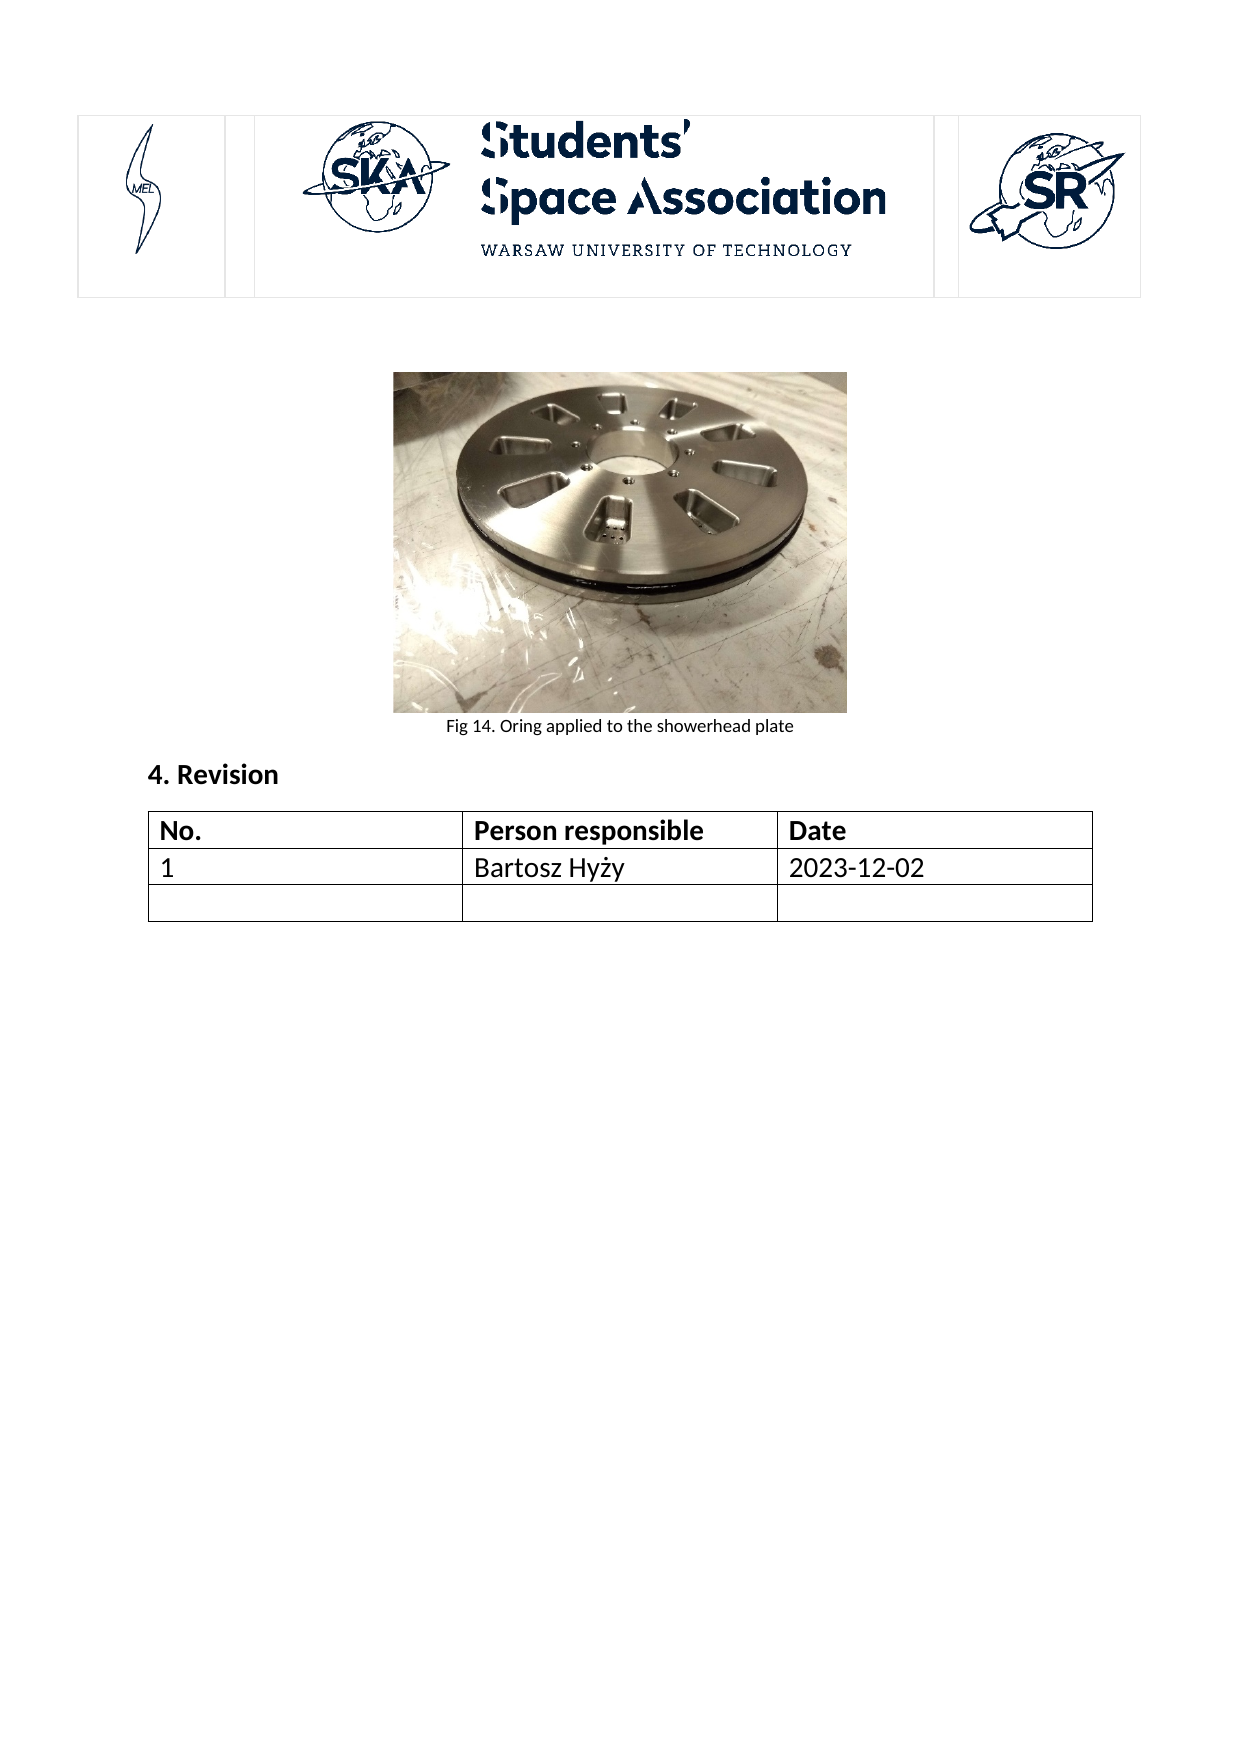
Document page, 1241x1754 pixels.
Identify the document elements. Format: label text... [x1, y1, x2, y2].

picture [393, 372, 847, 713]
picture [969, 133, 1130, 249]
table_cell [149, 885, 462, 921]
table_header No. [149, 812, 462, 848]
text 4. Revision [148, 756, 1093, 791]
table_cell 2023-12-02 [778, 849, 1092, 884]
table_cell [778, 885, 1092, 921]
table_cell 1 [149, 849, 462, 884]
picture [118, 124, 167, 254]
table_cell [463, 885, 777, 921]
table_header Person responsible [463, 812, 777, 848]
table_cell Bartosz Hyży [463, 849, 777, 884]
picture [302, 119, 885, 256]
table_header Date [778, 812, 1092, 848]
